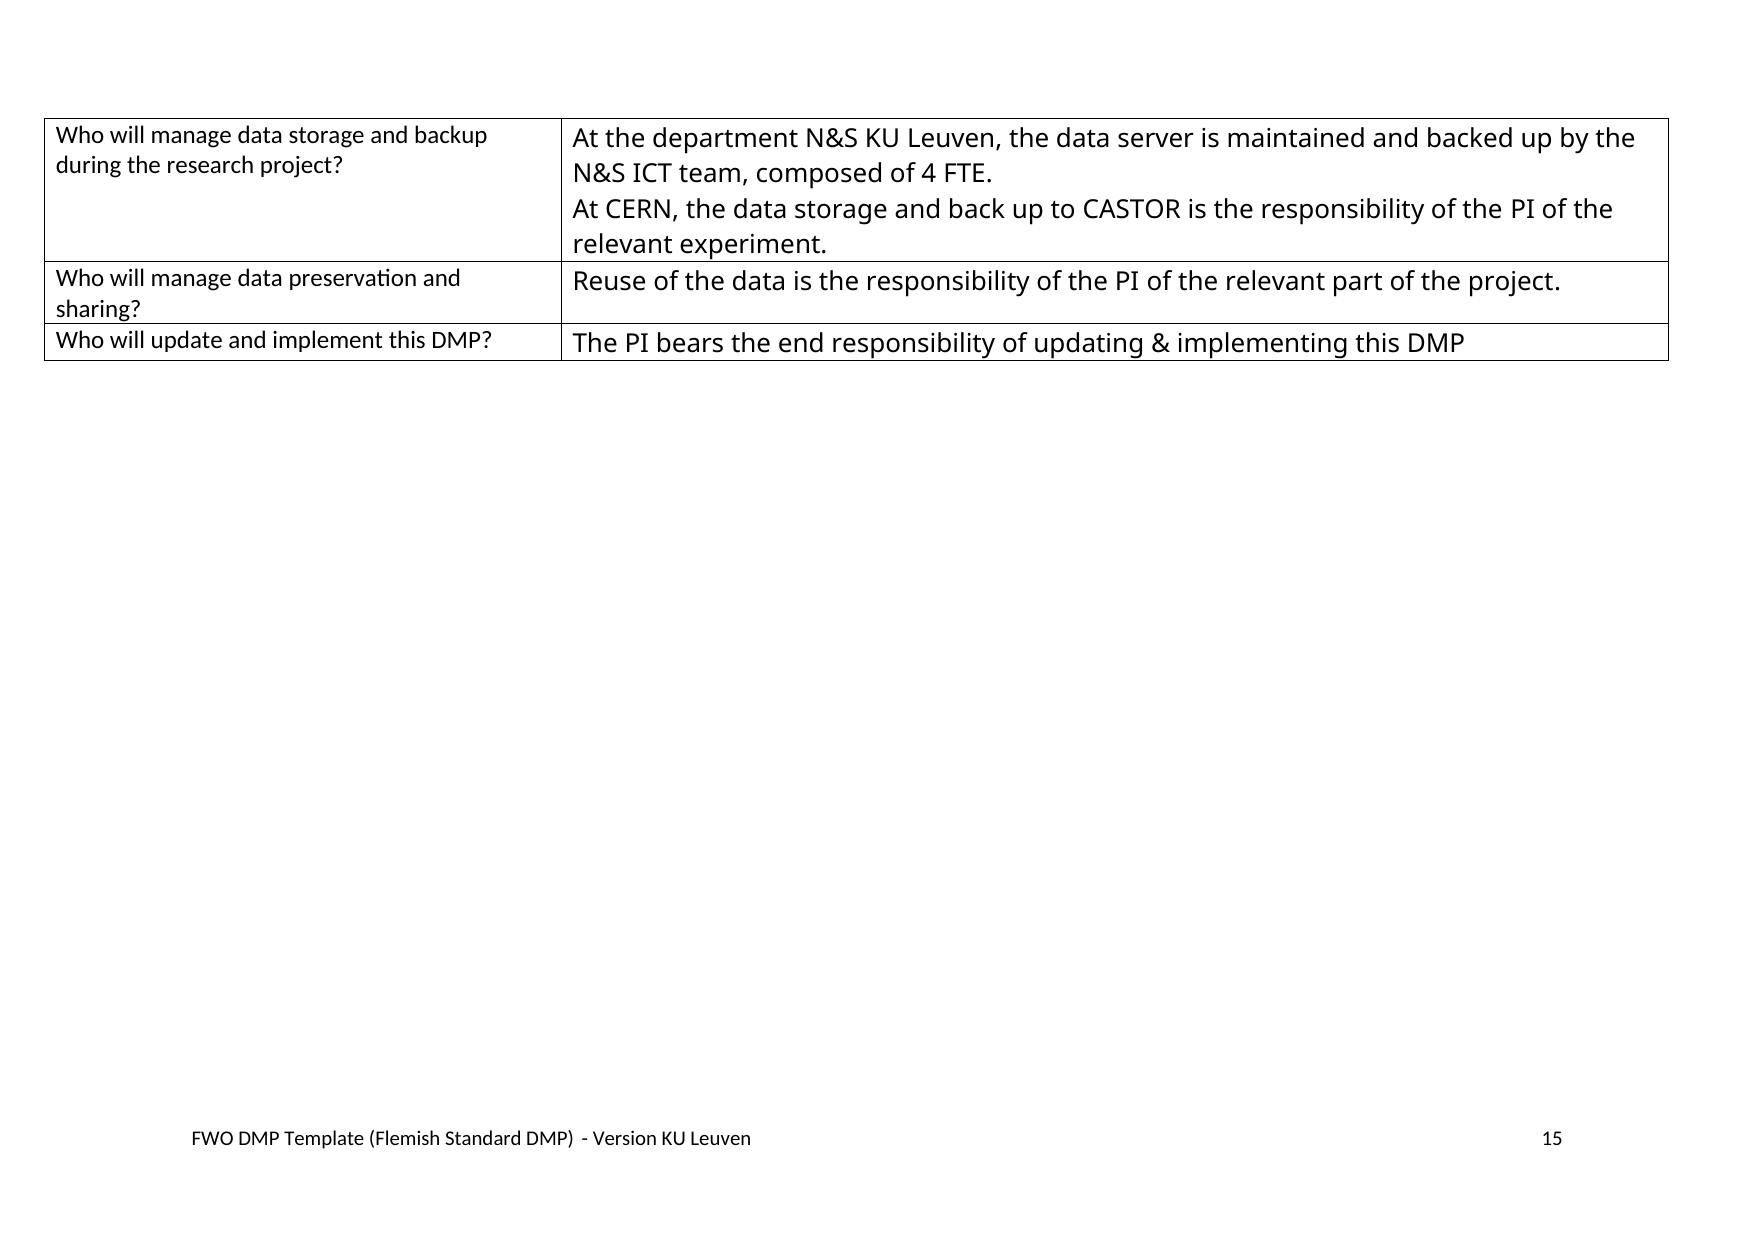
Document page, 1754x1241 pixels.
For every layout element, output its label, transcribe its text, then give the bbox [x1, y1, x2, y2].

table_cell At the department N&S KU Leuven, the data server is maintained and backed up by the N&S ICT team, composed of 4 FTE. At CERN, the data storage and back up to CASTOR is the responsibility of the PI of the relevant experiment. [562, 119, 1668, 261]
table_cell Who will update and implement this DMP? [45, 324, 561, 360]
table_cell Who will manage data storage and backup during the research project? [45, 119, 561, 261]
table_cell The PI bears the end responsibility of updating & implementing this DMP [562, 324, 1668, 360]
table_cell Reuse of the data is the responsibility of the PI of the relevant part of the project. [562, 262, 1668, 323]
table_cell Who will manage data preservation and sharing? [45, 262, 561, 323]
